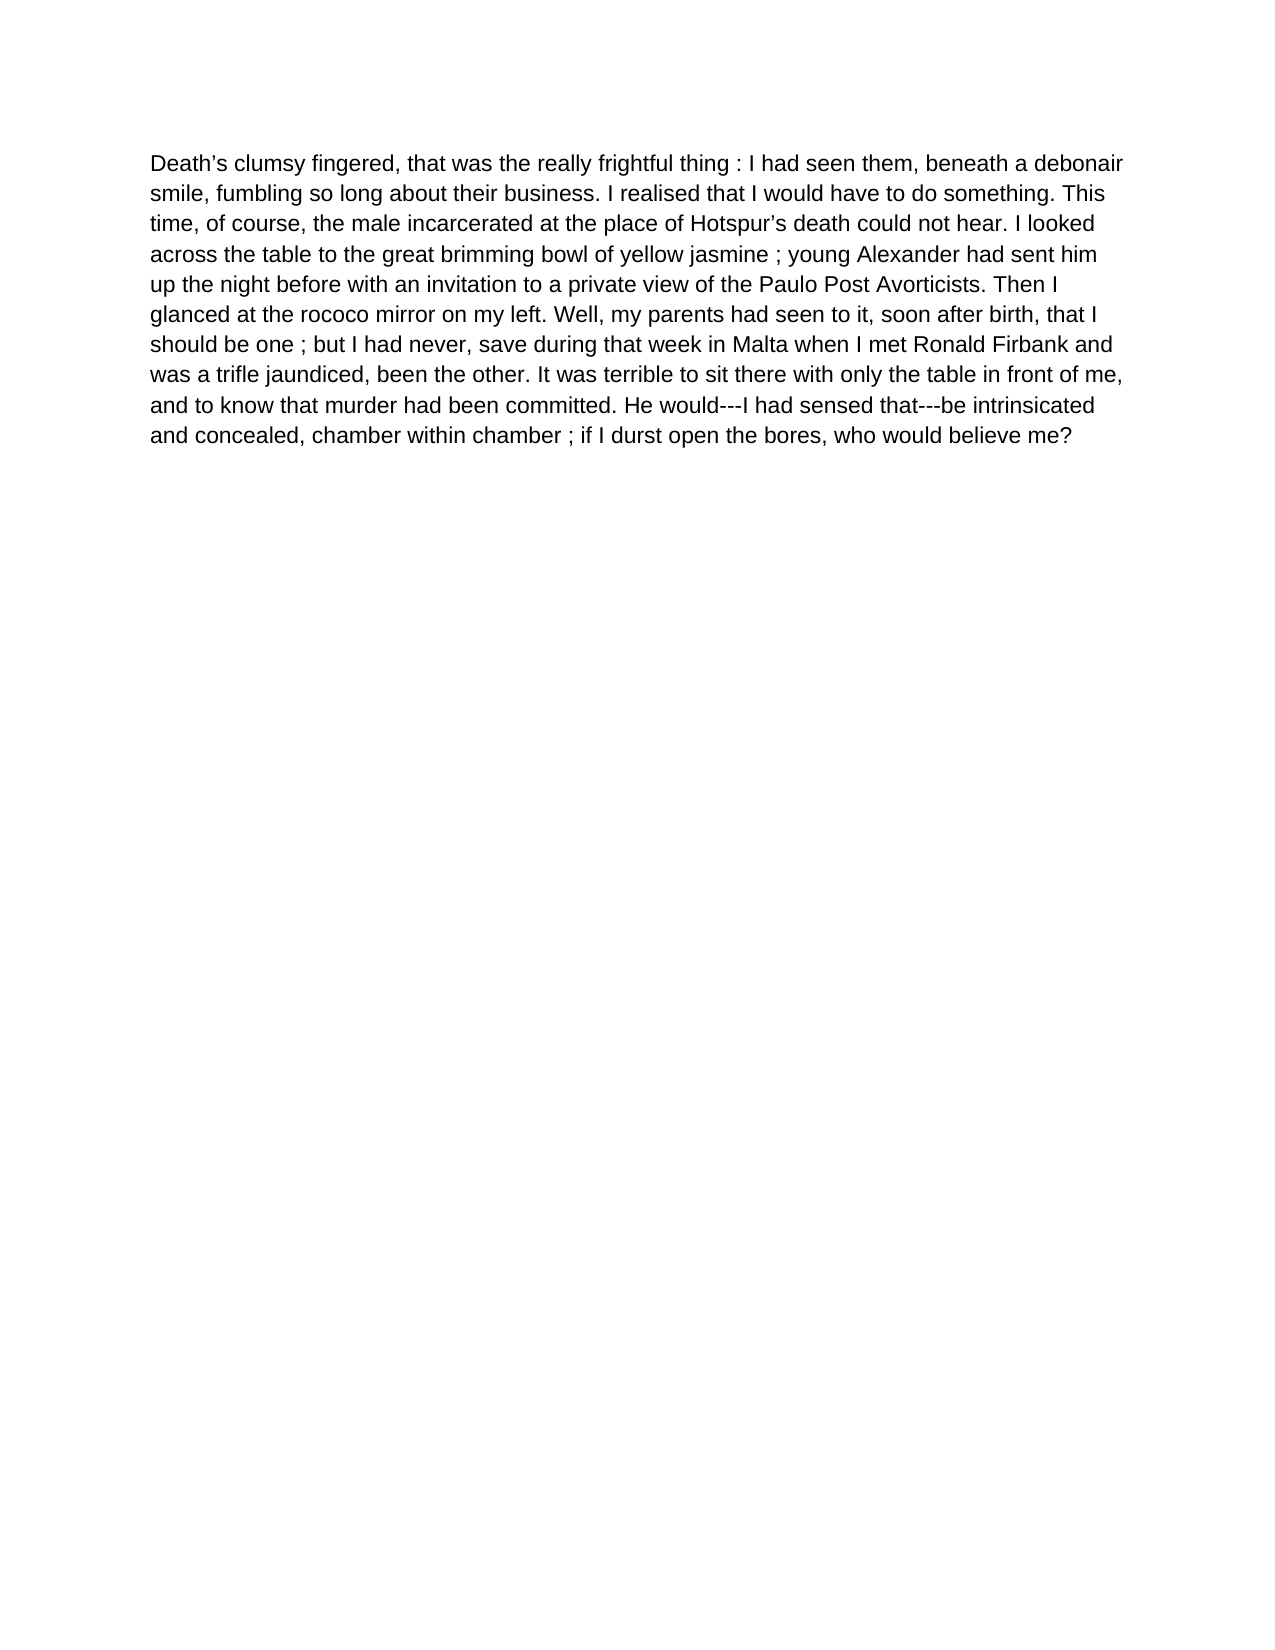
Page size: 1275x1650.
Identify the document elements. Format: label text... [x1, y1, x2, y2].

text Death’s clumsy fingered, that was the really frightful thing : I had seen them, beneath a debonair smile, fumbling so long about their business. I realised that I would have to do something. This time, of course, the male incarcerated at the place of Hotspur’s death could not hear. I looked across the table to the great brimming bowl of yellow jasmine ; young Alexander had sent him up the night before with an invitation to a private view of the Paulo Post Avorticists. Then I glanced at the rococo mirror on my left. Well, my parents had seen to it, soon after birth, that I should be one ; but I had never, save during that week in Malta when I met Ronald Firbank and was a trifle jaundiced, been the other. It was terrible to sit there with only the table in front of me, and to know that murder had been committed. He would---I had sensed that---be intrinsicated and concealed, chamber within chamber ; if I durst open the bores, who would believe me? [150, 150, 1125, 448]
